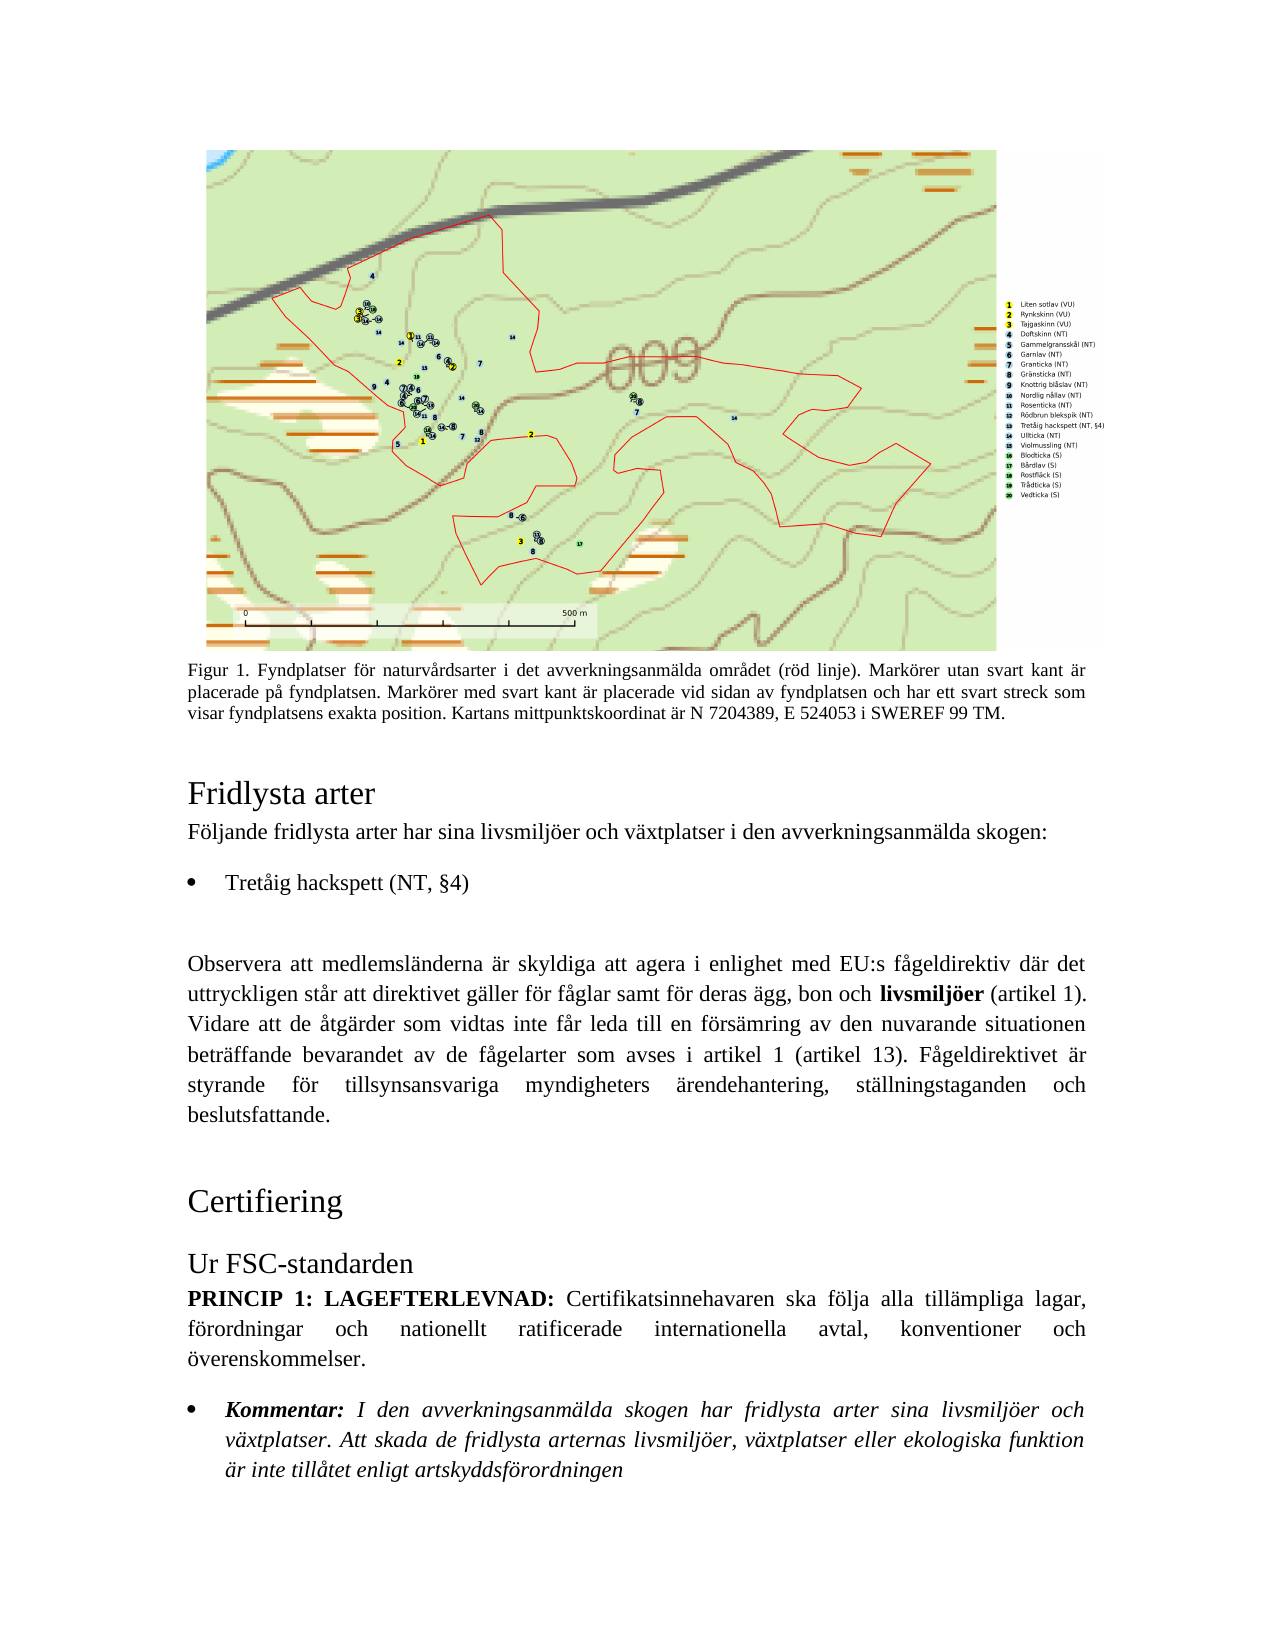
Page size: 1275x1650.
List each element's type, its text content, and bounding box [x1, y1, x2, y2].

subtitle Ur FSC-standarden [187, 1246, 1087, 1280]
list Kommentar: I den avverkningsanmälda skogen har fridlysta arter sina livsmiljöer och växtplatser. Att skada de fridlysta arternas livsmiljöer, växtplatser eller ekologiska funktion är inte tillåtet enligt artskyddsförordningen [187, 1396, 1087, 1483]
text Följande fridlysta arter har sina livsmiljöer och växtplatser i den avverkningsanmälda skogen: [187, 818, 1087, 844]
text PRINCIP 1: LAGEFTERLEVNAD: Certifikatsinnehavaren ska följa alla tillämpliga lagar, förordningar och nationellt ratificerade internationella avtal, konventioner och överenskommelser. [187, 1285, 1087, 1371]
subtitle Fridlysta arter [187, 774, 1087, 812]
text Observera att medlemsländerna är skyldiga att agera i enlighet med EU:s fågeldirektiv där det uttryckligen står att direktivet gäller för fåglar samt för deras ägg, bon och livsmiljöer (artikel 1). Vidare att de åtgärder som vidtas inte får leda till en försämring av den nuvarande situationen beträffande bevarandet av de fågelarter som avses i artikel 1 (artikel 13). Fågeldirektivet är styrande för tillsynsansvariga myndigheters ärendehantering, ställningstaganden och beslutsfattande. [187, 920, 1087, 1127]
text Figur 1. Fyndplatser för naturvårdsarter i det avverkningsanmälda området (röd linje). Markörer utan svart kant är placerade på fyndplatsen. Markörer med svart kant är placerade vid sidan av fyndplatsen och har ett svart streck som visar fyndplatsens exakta position. Kartans mittpunktskoordinat är N 7204389, E 524053 i SWEREF 99 TM. [187, 659, 1087, 724]
list Tretåig hackspett (NT, §4) [187, 869, 1087, 895]
picture [206, 150, 1107, 651]
subtitle Certifiering [187, 1181, 1087, 1219]
